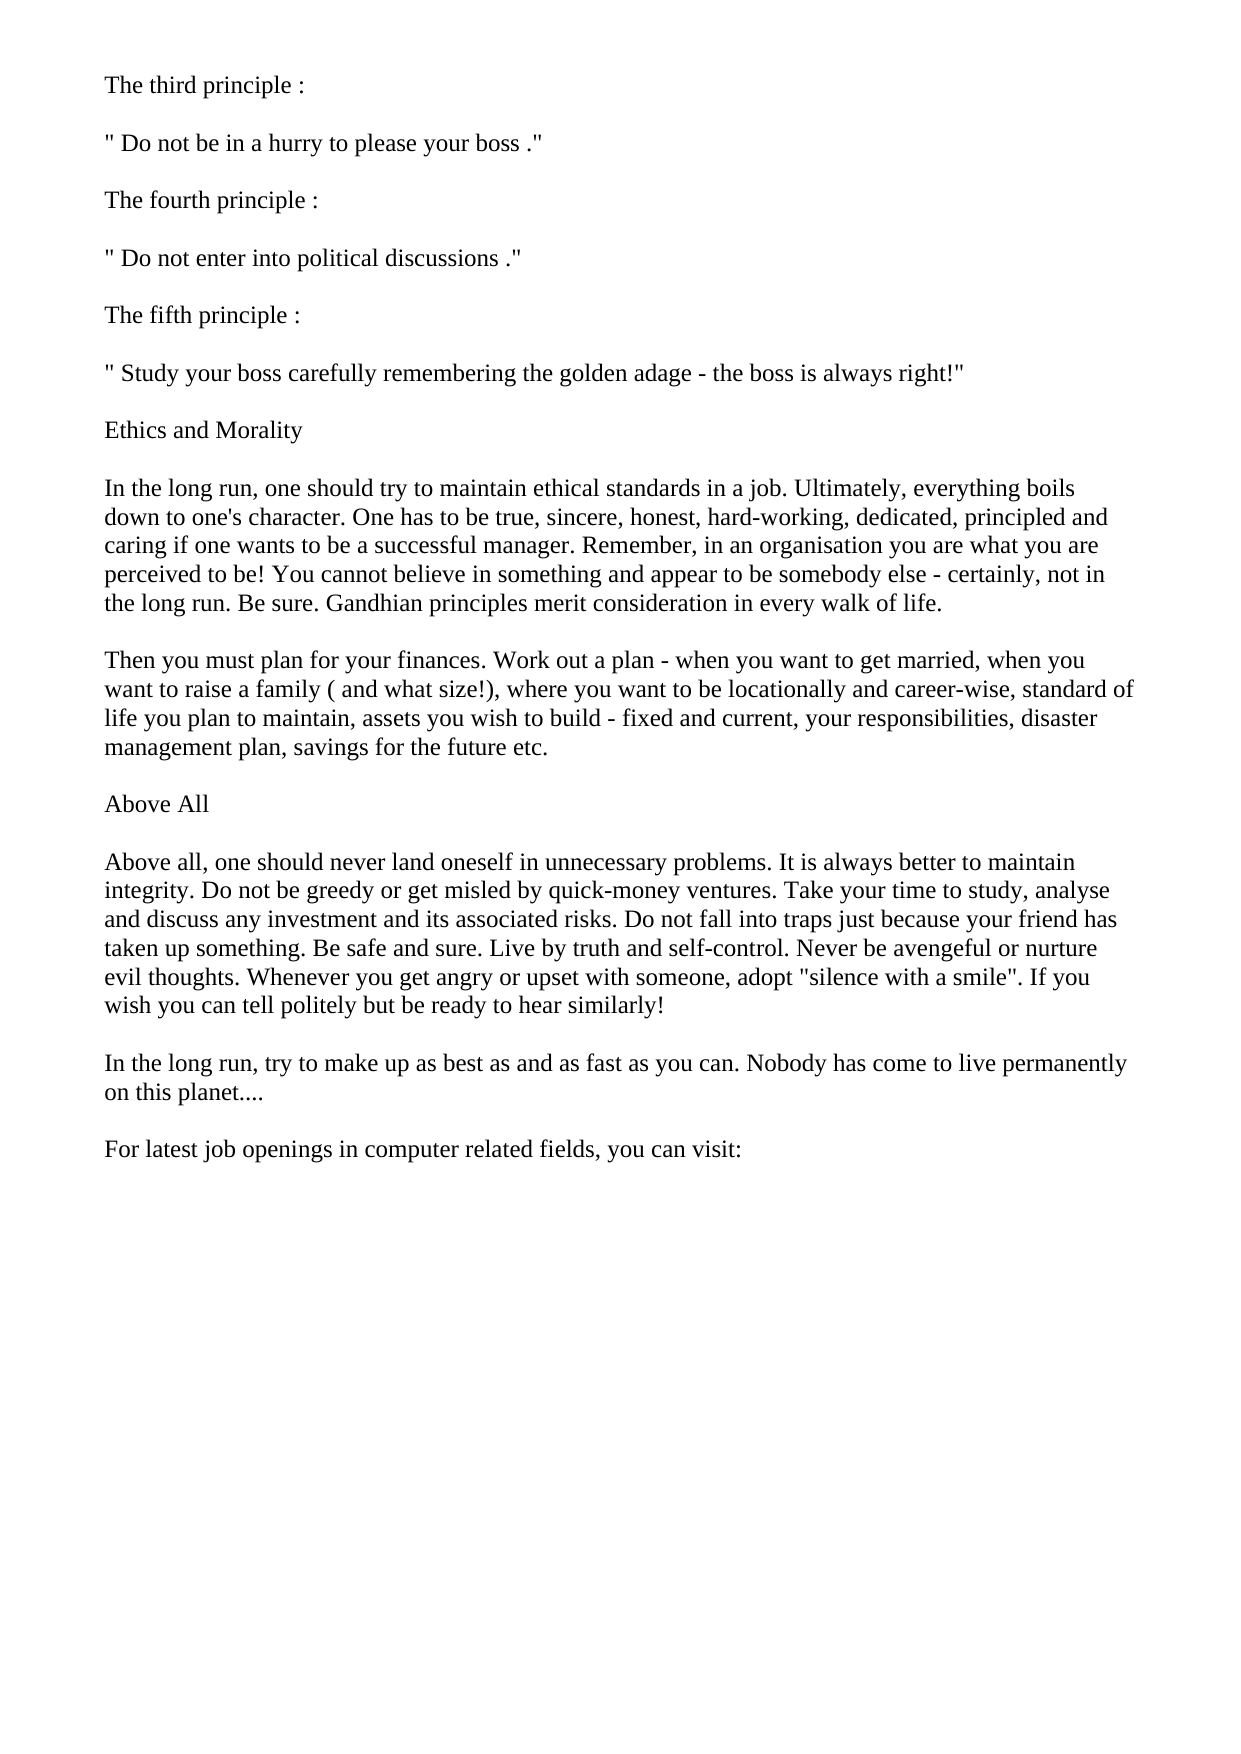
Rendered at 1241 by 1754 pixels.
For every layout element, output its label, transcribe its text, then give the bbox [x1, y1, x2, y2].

text Ethics and Morality [104, 415, 1136, 444]
text In the long run, one should try to maintain ethical standards in a job. Ultimately, everything boils down to one's character. One has to be true, sincere, honest, hard-working, dedicated, principled and caring if one wants to be a successful manager. Remember, in an organisation you are what you are perceived to be! You cannot believe in something and appear to be somebody else - certainly, not in the long run. Be sure. Gandhian principles merit consideration in every walk of life. [104, 473, 1136, 617]
text The third principle : [104, 70, 1136, 99]
text Above All [104, 789, 1136, 818]
text The fourth principle : [104, 185, 1136, 214]
text " Study your boss carefully remembering the golden adage - the boss is always right!" [104, 358, 1136, 387]
text For latest job openings in computer related fields, you can visit: [104, 1134, 1136, 1163]
text In the long run, try to make up as best as and as fast as you can. Nobody has come to live permanently on this planet.... [104, 1048, 1136, 1105]
text The fifth principle : [104, 300, 1136, 329]
text " Do not enter into political discussions ." [104, 243, 1136, 272]
text " Do not be in a hurry to please your boss ." [104, 128, 1136, 157]
text Then you must plan for your finances. Work out a plan - when you want to get married, when you want to raise a family ( and what size!), where you want to be locationally and career-wise, standard of life you plan to maintain, assets you wish to build - fixed and current, your responsibilities, disaster management plan, savings for the future etc. [104, 645, 1136, 760]
text Above all, one should never land oneself in unnecessary problems. It is always better to maintain integrity. Do not be greedy or get misled by quick-money ventures. Take your time to study, analyse and discuss any investment and its associated risks. Do not fall into traps just because your friend has taken up something. Be safe and sure. Live by truth and self-control. Never be avengeful or nurture evil thoughts. Whenever you get angry or upset with someone, adopt "silence with a smile". If you wish you can tell politely but be ready to hear similarly! [104, 847, 1136, 1019]
